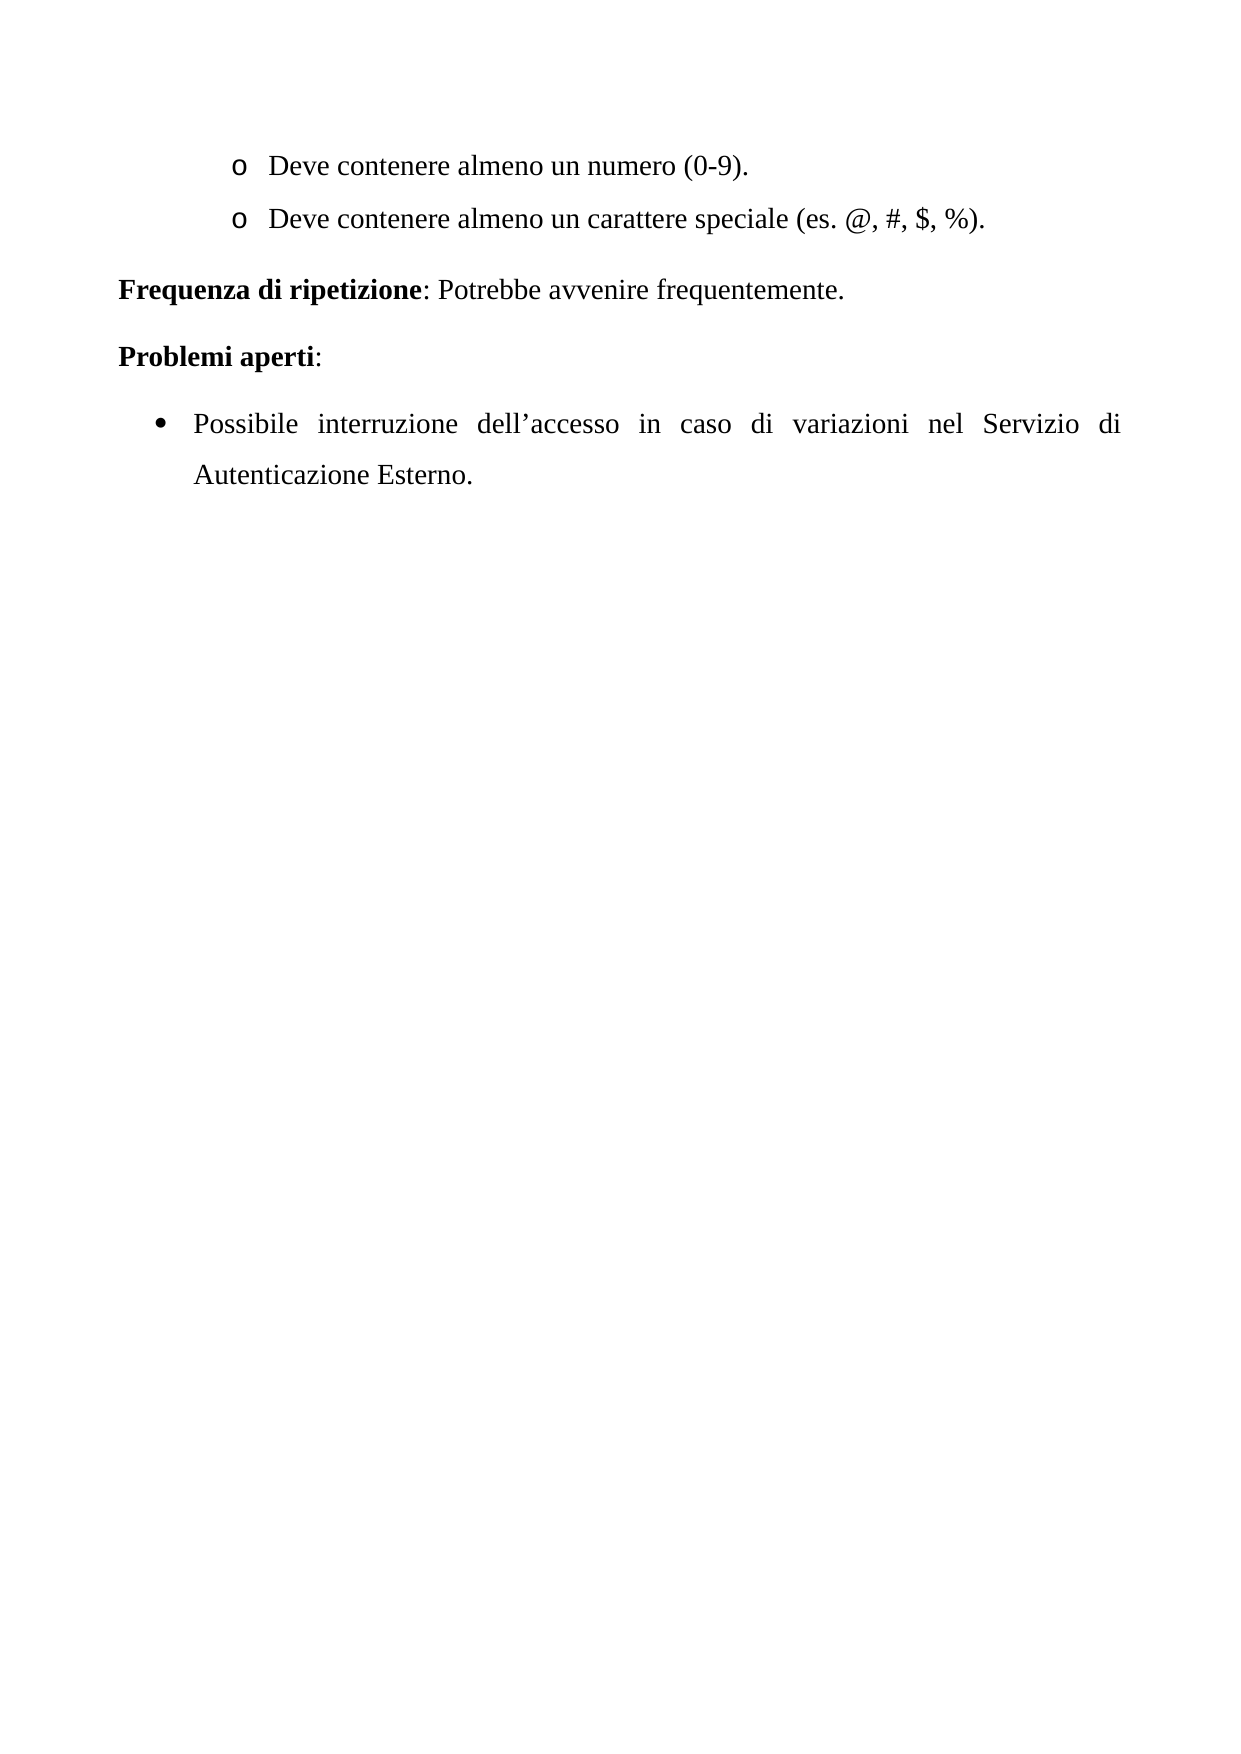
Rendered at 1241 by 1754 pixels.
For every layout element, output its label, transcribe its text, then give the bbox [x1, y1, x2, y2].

list Deve contenere almeno un carattere speciale (es. @, #, $, %). [231, 202, 1122, 238]
list Possibile interruzione dell’accesso in caso di variazioni nel Servizio di Autenticazione Esterno. [156, 406, 1122, 490]
text Frequenza di ripetizione: Potrebbe avvenire frequentemente. [118, 272, 1122, 306]
list Deve contenere almeno un numero (0-9). [231, 148, 1122, 184]
text Problemi aperti: [118, 339, 1122, 373]
